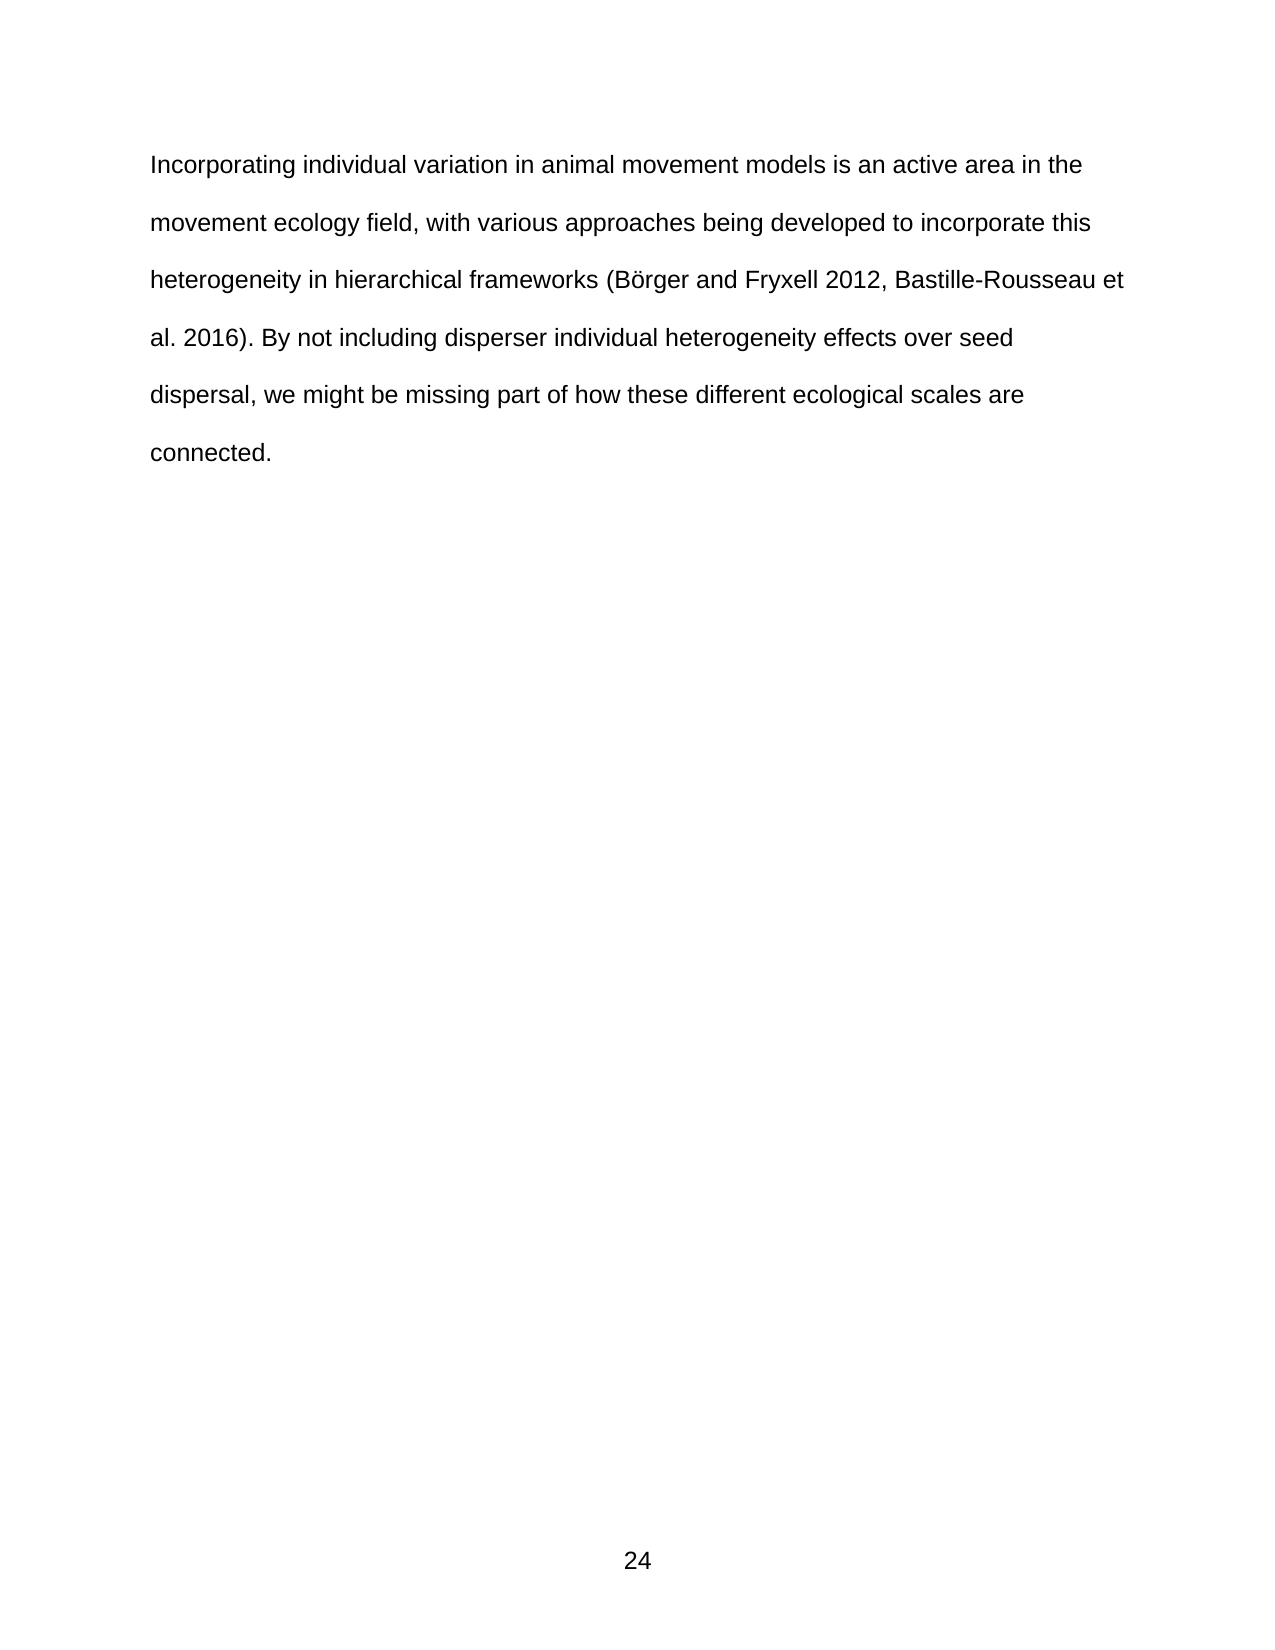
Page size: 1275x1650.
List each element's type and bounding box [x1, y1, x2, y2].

text [150, 150, 1125, 466]
